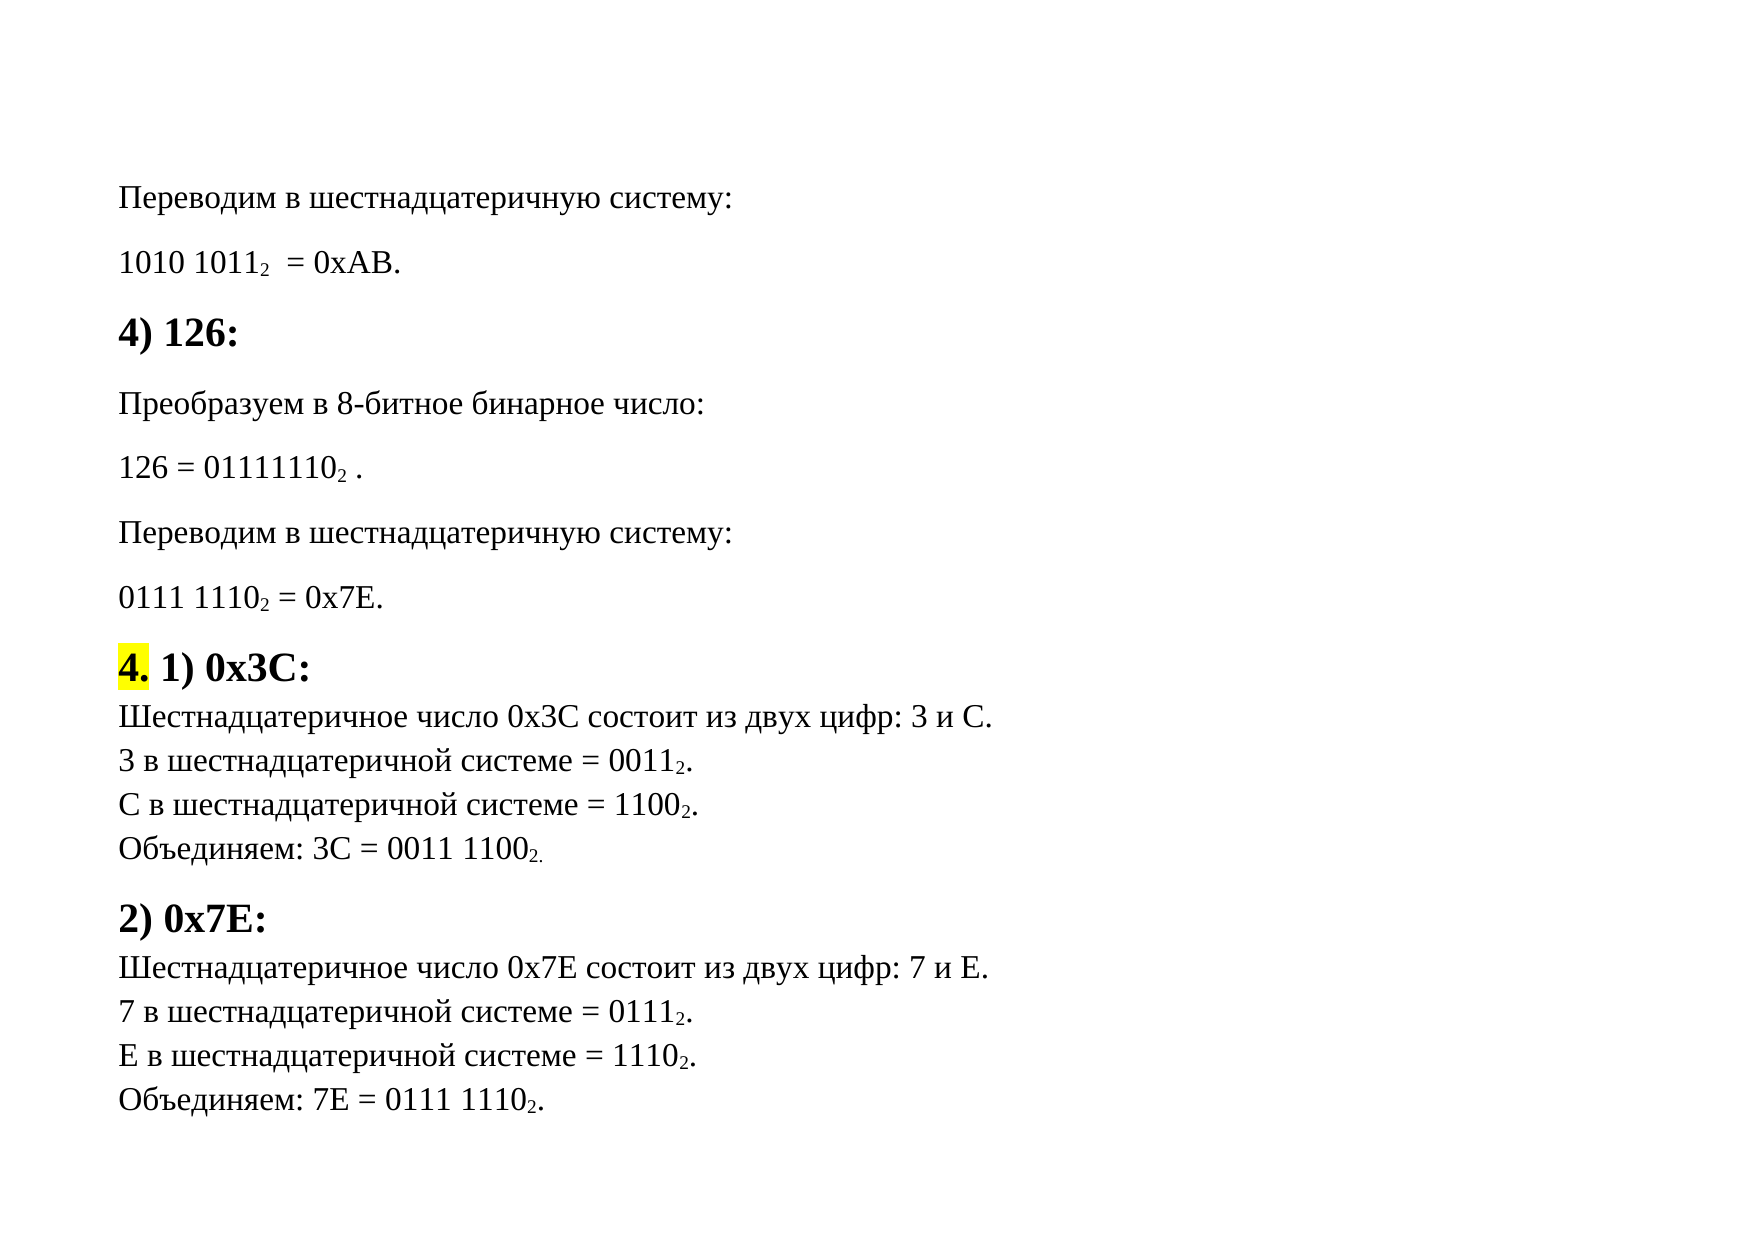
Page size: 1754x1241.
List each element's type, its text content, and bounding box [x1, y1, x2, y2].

text 4) 126: [118, 307, 1636, 355]
text 126 = 011111102 . [118, 448, 1636, 486]
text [118, 893, 1636, 1117]
text 4. 1) 0x3C: Шестнадцатеричное число 0x3C состоит из двух цифр: 3 и C. 3 в шестнадцатеричной системе = 00112​. C в шестнадцатеричной системе = 11002​. Объединяем: 3C = 0011 11002. [118, 642, 1636, 867]
text Переводим в шестнадцатеричную систему: [118, 177, 1636, 216]
text Преобразуем в 8-битное бинарное число: [118, 383, 1636, 421]
text Переводим в шестнадцатеричную систему: [118, 513, 1636, 551]
text 0111 11102 = 0x7E. [118, 578, 1636, 616]
text 1010 10112 = 0xAB. [118, 242, 1636, 280]
